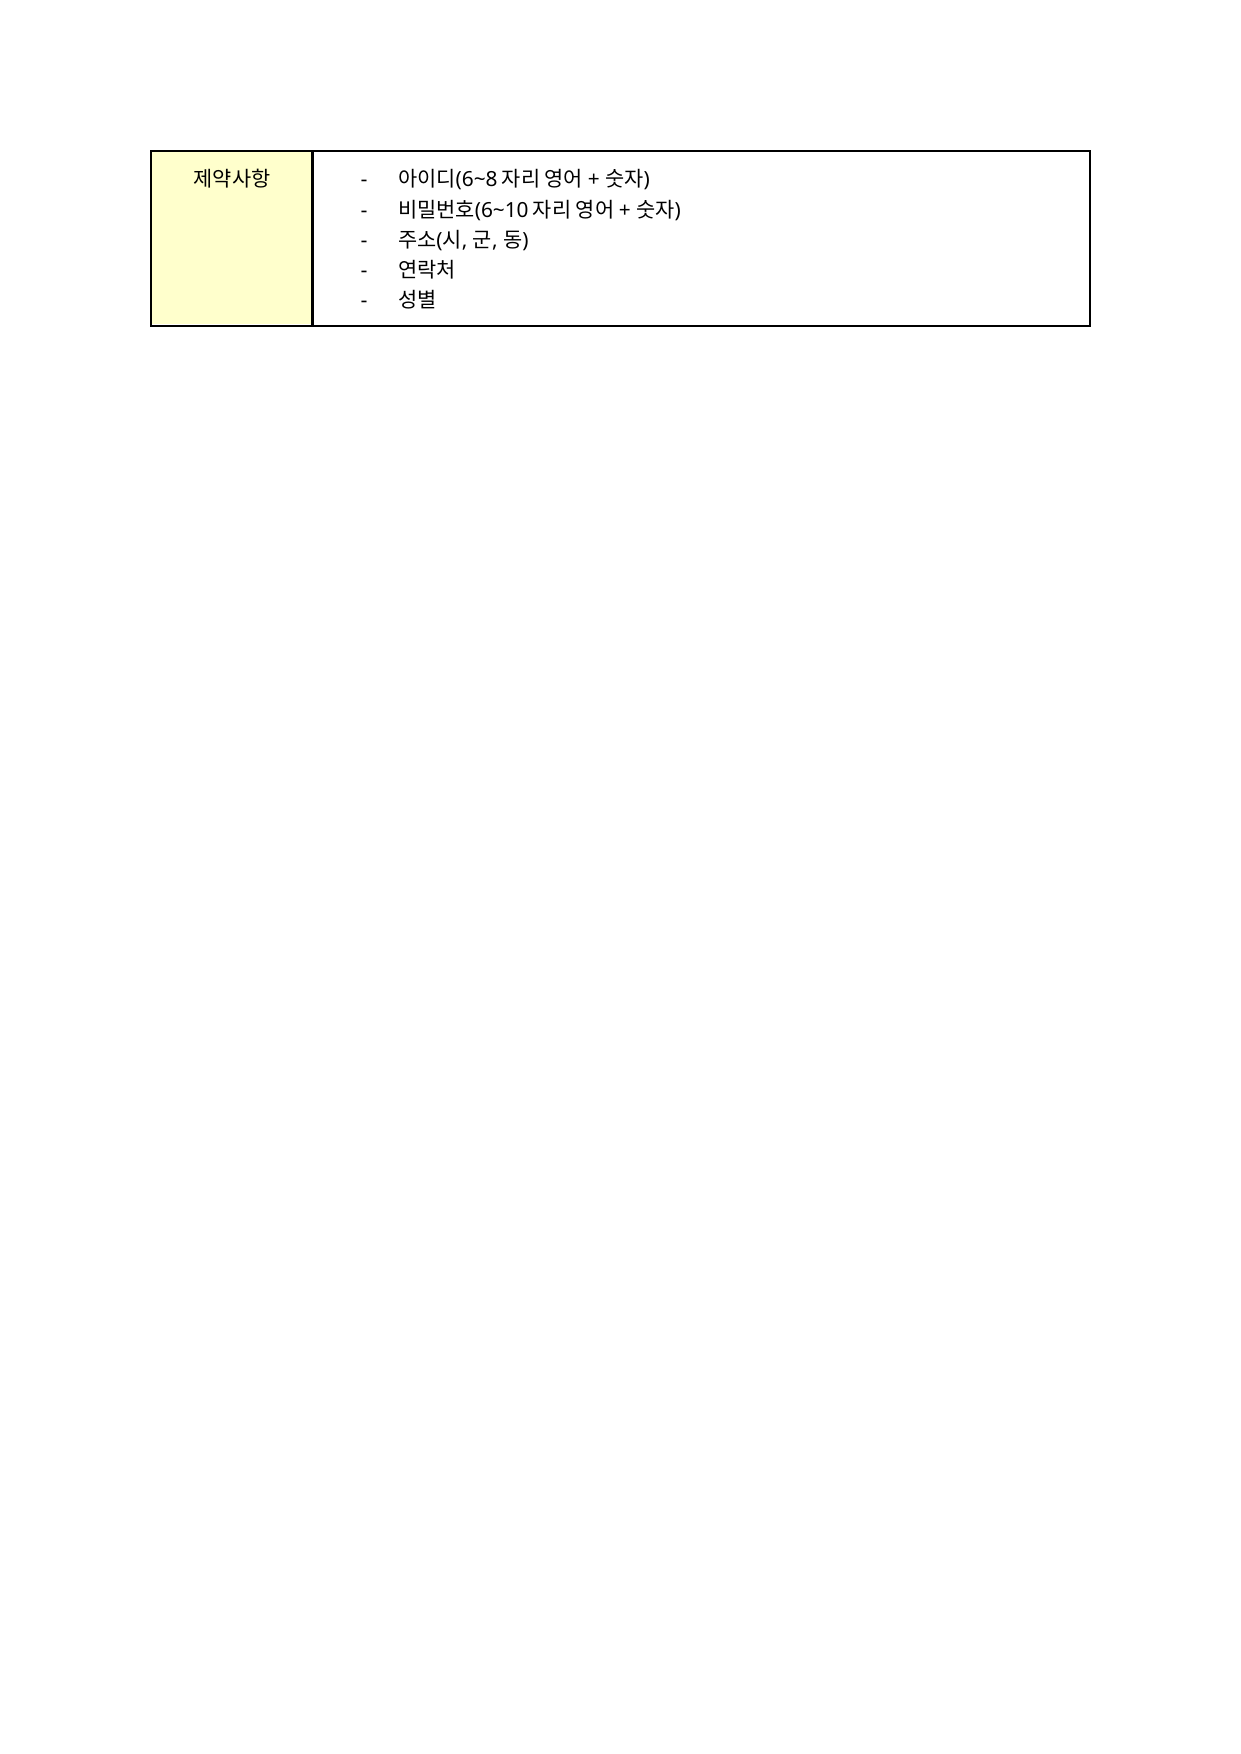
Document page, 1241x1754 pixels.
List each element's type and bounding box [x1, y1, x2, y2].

table_cell [314, 152, 1089, 324]
table_cell [152, 152, 311, 324]
